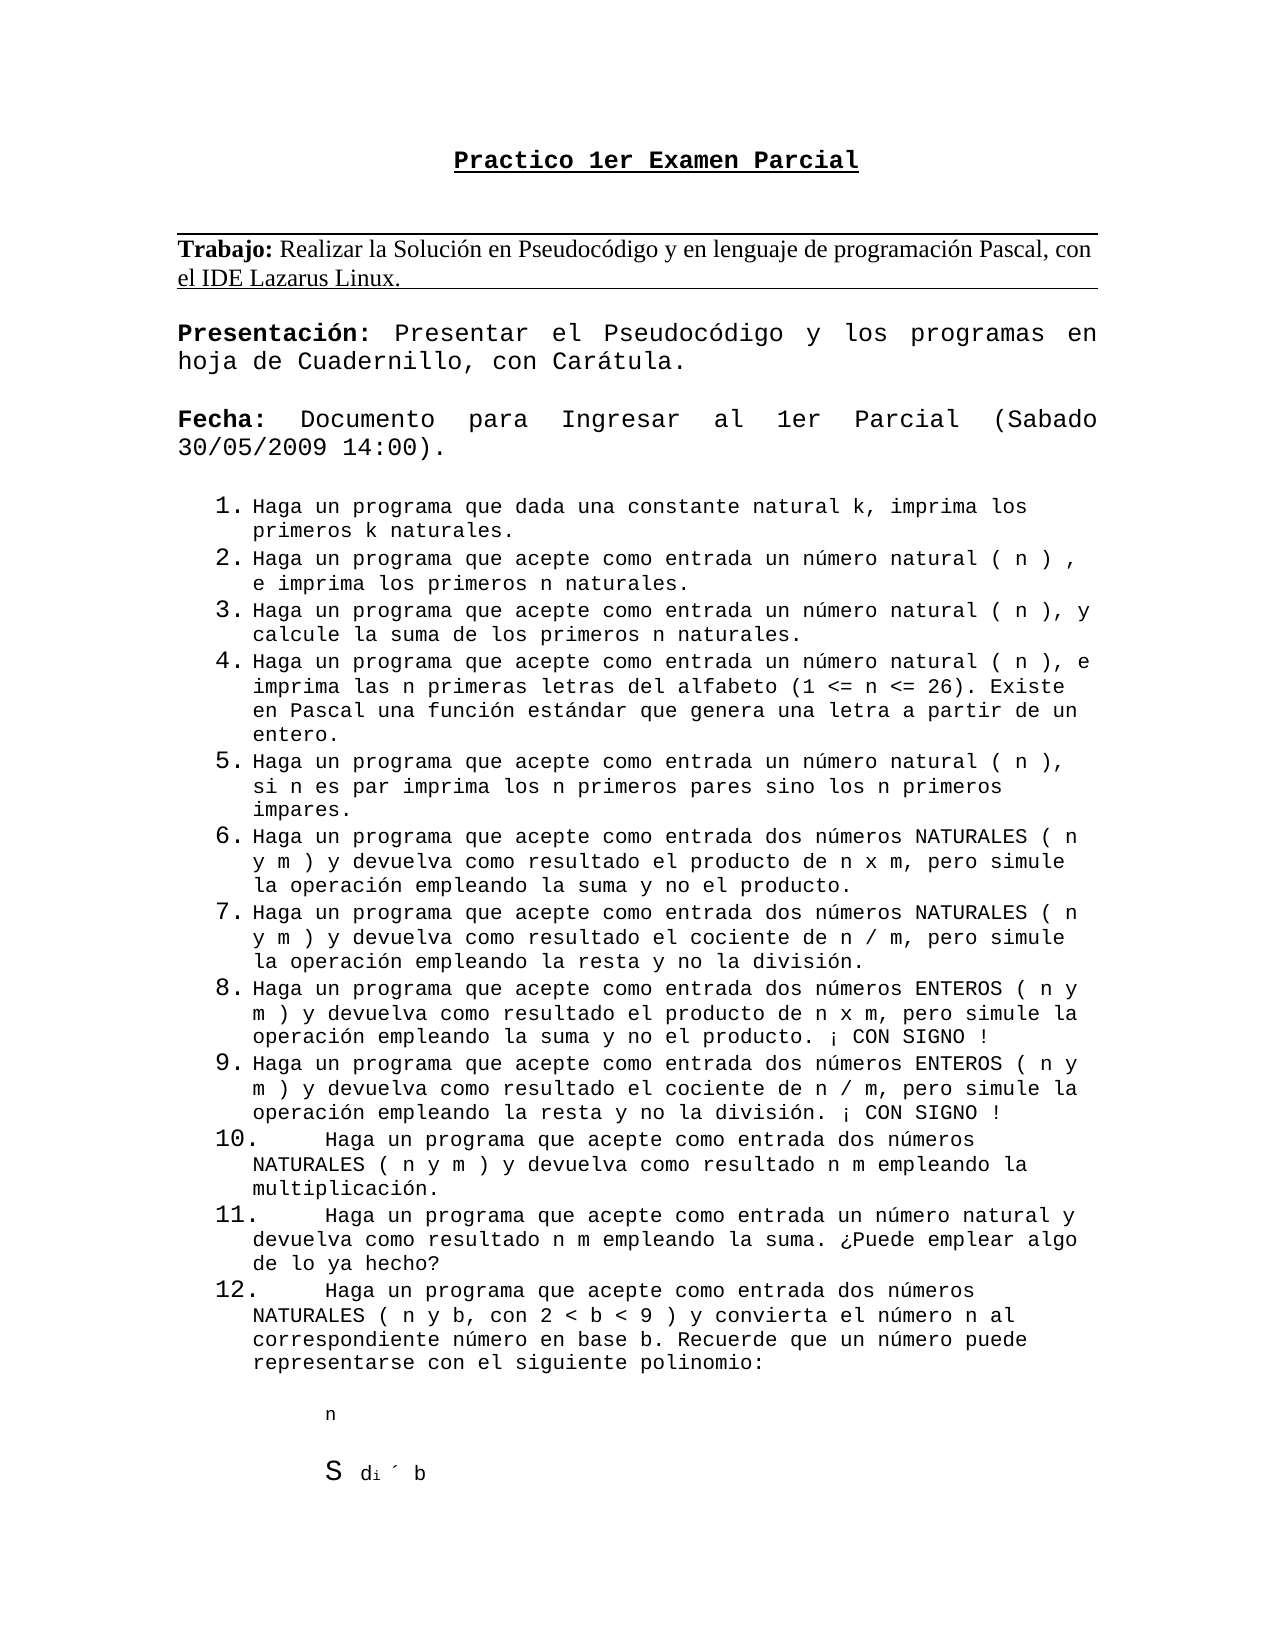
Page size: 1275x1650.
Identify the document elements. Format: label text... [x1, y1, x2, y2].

list Haga un programa que acepte como entrada dos números NATURALES ( n y m ) y devuelva como resultado el cociente de n / m, pero simule la operación empleando la resta y no la división. [215, 899, 1098, 974]
list Haga un programa que acepte como entrada un número natural ( n ), e imprima las n primeras letras del alfabeto (1 <= n <= 26). Existe en Pascal una función estándar que genera una letra a partir de un entero. [215, 648, 1098, 747]
list Haga un programa que dada una constante natural k, imprima los primeros k naturales. [215, 492, 1098, 544]
list Haga un programa que acepte como entrada dos números NATURALES ( n y m ) y devuelva como resultado n m empleando la multiplicación. [215, 1126, 1098, 1201]
list Haga un programa que acepte como entrada un número natural y devuelva como resultado n m empleando la suma. ¿Puede emplear algo de lo ya hecho? [215, 1201, 1098, 1277]
list Haga un programa que acepte como entrada dos números NATURALES ( n y m ) y devuelva como resultado el producto de n x m, pero simule la operación empleando la suma y no el producto. [215, 823, 1098, 899]
text n [325, 1405, 1098, 1426]
text Fecha: Documento para Ingresar al 1er Parcial (Sabado 30/05/2009 14:00). [177, 406, 1098, 463]
list Haga un programa que acepte como entrada dos números ENTEROS ( n y m ) y devuelva como resultado el producto de n x m, pero simule la operación empleando la suma y no el producto. ¡ CON SIGNO ! [215, 974, 1098, 1050]
list Haga un programa que acepte como entrada un número natural ( n ), si n es par imprima los n primeros pares sino los n primeros impares. [215, 747, 1098, 823]
text Trabajo: Realizar la Solución en Pseudocódigo y en lenguaje de programación Pascal, con el IDE Lazarus Linux. [177, 235, 1098, 288]
list Haga un programa que acepte como entrada un número natural ( n ), y calcule la suma de los primeros n naturales. [215, 596, 1098, 648]
text S di ´ b [325, 1456, 1098, 1489]
text Practico 1er Examen Parcial [215, 148, 1098, 176]
list Haga un programa que acepte como entrada un número natural ( n ) , e imprima los primeros n naturales. [215, 544, 1098, 596]
text Presentación: Presentar el Pseudocódigo y los programas en hoja de Cuadernillo, con Carátula. [177, 321, 1098, 377]
list Haga un programa que acepte como entrada dos números ENTEROS ( n y m ) y devuelva como resultado el cociente de n / m, pero simule la operación empleando la resta y no la división. ¡ CON SIGNO ! [215, 1050, 1098, 1126]
list Haga un programa que acepte como entrada dos números NATURALES ( n y b, con 2 < b < 9 ) y convierta el número n al correspondiente número en base b. Recuerde que un número puede representarse con el siguiente polinomio: [215, 1277, 1098, 1376]
